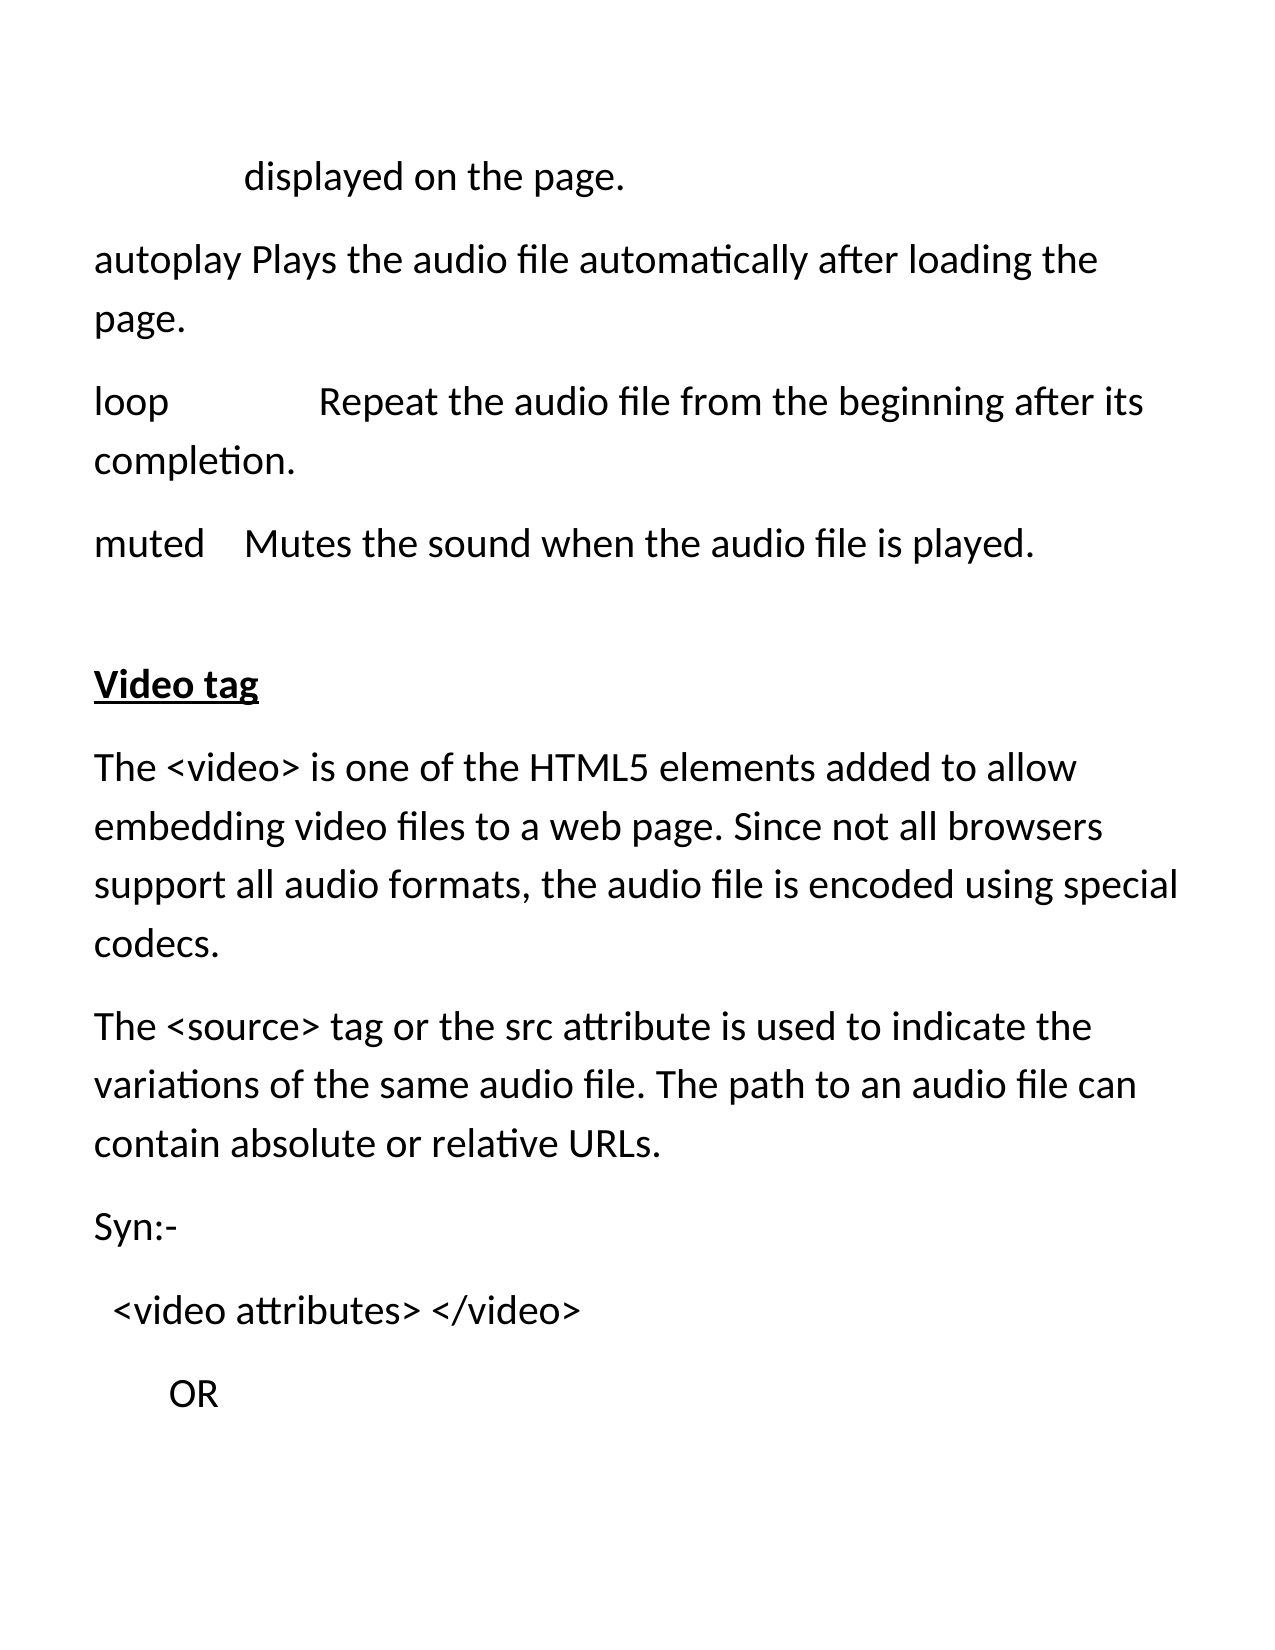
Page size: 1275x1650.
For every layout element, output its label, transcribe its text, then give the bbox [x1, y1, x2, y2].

text muted Mutes the sound when the audio file is played. [94, 517, 1181, 568]
text Video tag [94, 658, 1181, 709]
text loop Repeat the audio file from the beginning after its completion. [94, 375, 1181, 484]
text displayed on the page. [94, 150, 1181, 201]
text Syn:- [94, 1200, 1181, 1251]
text The <source> tag or the src attribute is used to indicate the variations of the same audio file. The path to an audio file can contain absolute or relative URLs. [94, 1000, 1181, 1168]
text autoplay Plays the audio file automatically after loading the page. [94, 233, 1181, 343]
text <video attributes> </video> [94, 1284, 1181, 1334]
text The <video> is one of the HTML5 elements added to allow embedding video files to a web page. Since not all browsers support all audio formats, the audio file is encoded using special codecs. [94, 741, 1181, 967]
text OR [94, 1367, 1181, 1418]
